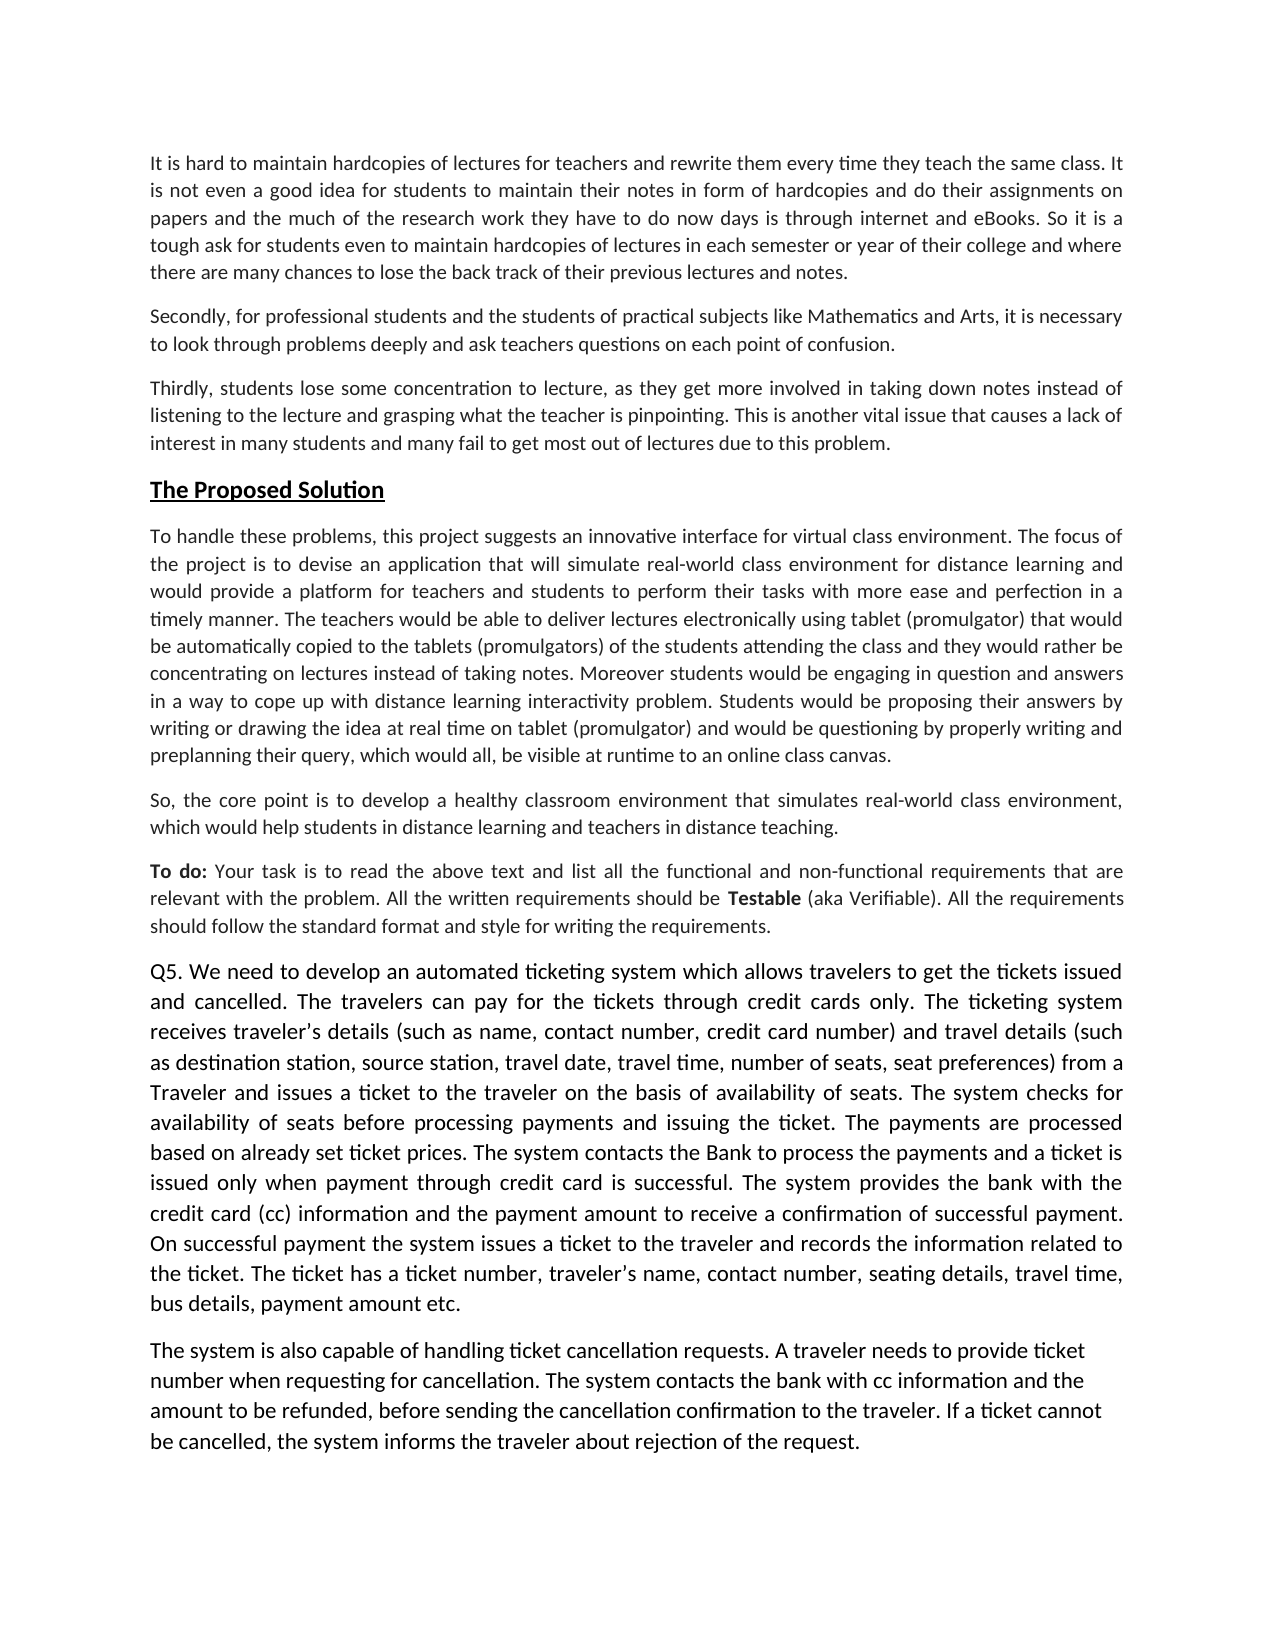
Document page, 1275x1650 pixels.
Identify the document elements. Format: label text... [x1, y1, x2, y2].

text To do: Your task is to read the above text and list all the functional and non-functional requirements that are relevant with the problem. All the written requirements should be Testable (aka Verifiable). All the requirements should follow the standard format and style for writing the requirements. [150, 858, 1125, 938]
text To handle these problems, this project suggests an innovative interface for virtual class environment. The focus of the project is to devise an application that will simulate real-world class environment for distance learning and would provide a platform for teachers and students to perform their tasks with more ease and perfection in a timely manner. The teachers would be able to deliver lectures electronically using tablet (promulgator) that would be automatically copied to the tablets (promulgators) of the students attending the class and they would rather be concentrating on lectures instead of taking notes. Moreover students would be engaging in question and answers in a way to cope up with distance learning interactivity problem. Students would be proposing their answers by writing or drawing the idea at real time on tablet (promulgator) and would be questioning by properly writing and preplanning their query, which would all, be visible at runtime to an online class canvas. [150, 523, 1125, 768]
text Secondly, for professional students and the students of practical subjects like Mathematics and Arts, it is necessary to look through problems deeply and ask teachers questions on each point of confusion. [150, 304, 1125, 356]
text It is hard to maintain hardcopies of lectures for teachers and rewrite them every time they teach the same class. It is not even a good idea for students to maintain their notes in form of hardcopies and do their assignments on papers and the much of the research work they have to do now days is through internet and eBooks. So it is a tough ask for students even to maintain hardcopies of lectures in each semester or year of their college and where there are many chances to lose the back track of their previous lectures and notes. [150, 150, 1125, 285]
text The Proposed Solution [150, 474, 1125, 504]
text Thirdly, students lose some concentration to lecture, as they get more involved in taking down notes instead of listening to the lecture and grasping what the teacher is pinpointing. This is another vital issue that causes a lack of interest in many students and many fail to get most out of lectures due to this problem. [150, 375, 1125, 455]
text So, the core point is to develop a healthy classroom environment that simulates real-world class environment, which would help students in distance learning and teachers in distance teaching. [150, 787, 1125, 839]
text The system is also capable of handling ticket cancellation requests. A traveler needs to provide ticket number when requesting for cancellation. The system contacts the bank with cc information and the amount to be refunded, before sending the cancellation confirmation to the traveler. If a ticket cannot be cancelled, the system informs the traveler about rejection of the request. [150, 1336, 1125, 1455]
text Q5. We need to develop an automated ticketing system which allows travelers to get the tickets issued and cancelled. The travelers can pay for the tickets through credit cards only. The ticketing system receives traveler’s details (such as name, contact number, credit card number) and travel details (such as destination station, source station, travel date, travel time, number of seats, seat preferences) from a Traveler and issues a ticket to the traveler on the basis of availability of seats. The system checks for availability of seats before processing payments and issuing the ticket. The payments are processed based on already set ticket prices. The system contacts the Bank to process the payments and a ticket is issued only when payment through credit card is successful. The system provides the bank with the credit card (cc) information and the payment amount to receive a confirmation of successful payment. On successful payment the system issues a ticket to the traveler and records the information related to the ticket. The ticket has a ticket number, traveler’s name, contact number, seating details, travel time, bus details, payment amount etc. [150, 957, 1125, 1317]
